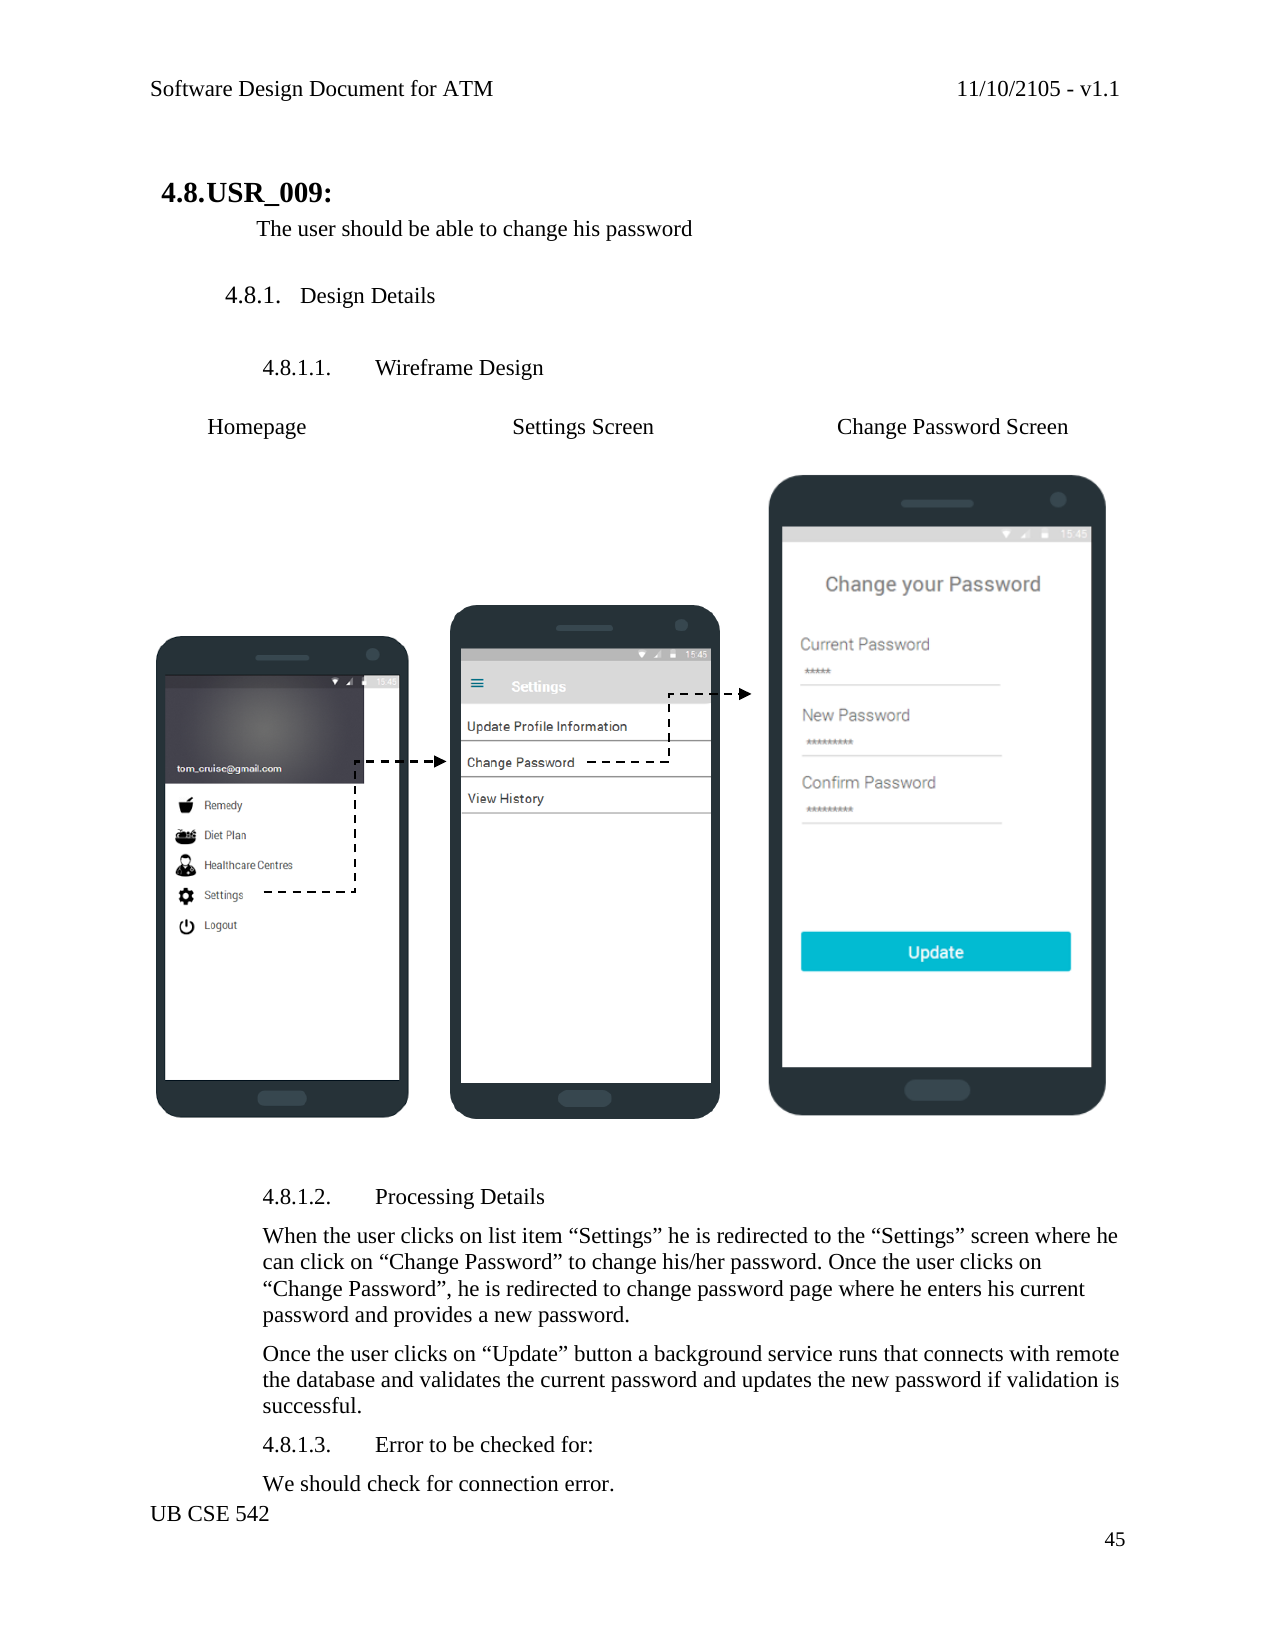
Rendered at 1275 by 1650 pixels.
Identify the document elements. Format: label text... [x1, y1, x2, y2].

subtitle Error to be checked for: [262, 1431, 1125, 1458]
text Homepage Settings Screen Change Password Screen [150, 413, 1125, 439]
subtitle Design Details [225, 280, 1125, 309]
picture [761, 465, 1116, 1121]
subtitle USR_009: [161, 175, 1125, 208]
text The user should be able to change his password [256, 215, 1125, 241]
text Once the user clicks on “Update” button a background service runs that connects with remote the database and validates the current password and updates the new password if validation is successful. [262, 1340, 1125, 1419]
subtitle Wireframe Design [262, 354, 1125, 380]
text When the user clicks on list item “Settings” he is redirected to the “Settings” screen where he can click on “Change Password” to change his/her password. Once the user clicks on “Change Password”, he is redirected to change password page where he enters his current password and provides a new password. [262, 1222, 1125, 1327]
text We should check for connection error. [262, 1470, 1125, 1497]
picture [445, 594, 722, 1121]
picture [150, 631, 412, 1121]
subtitle Processing Details [262, 1183, 1125, 1209]
